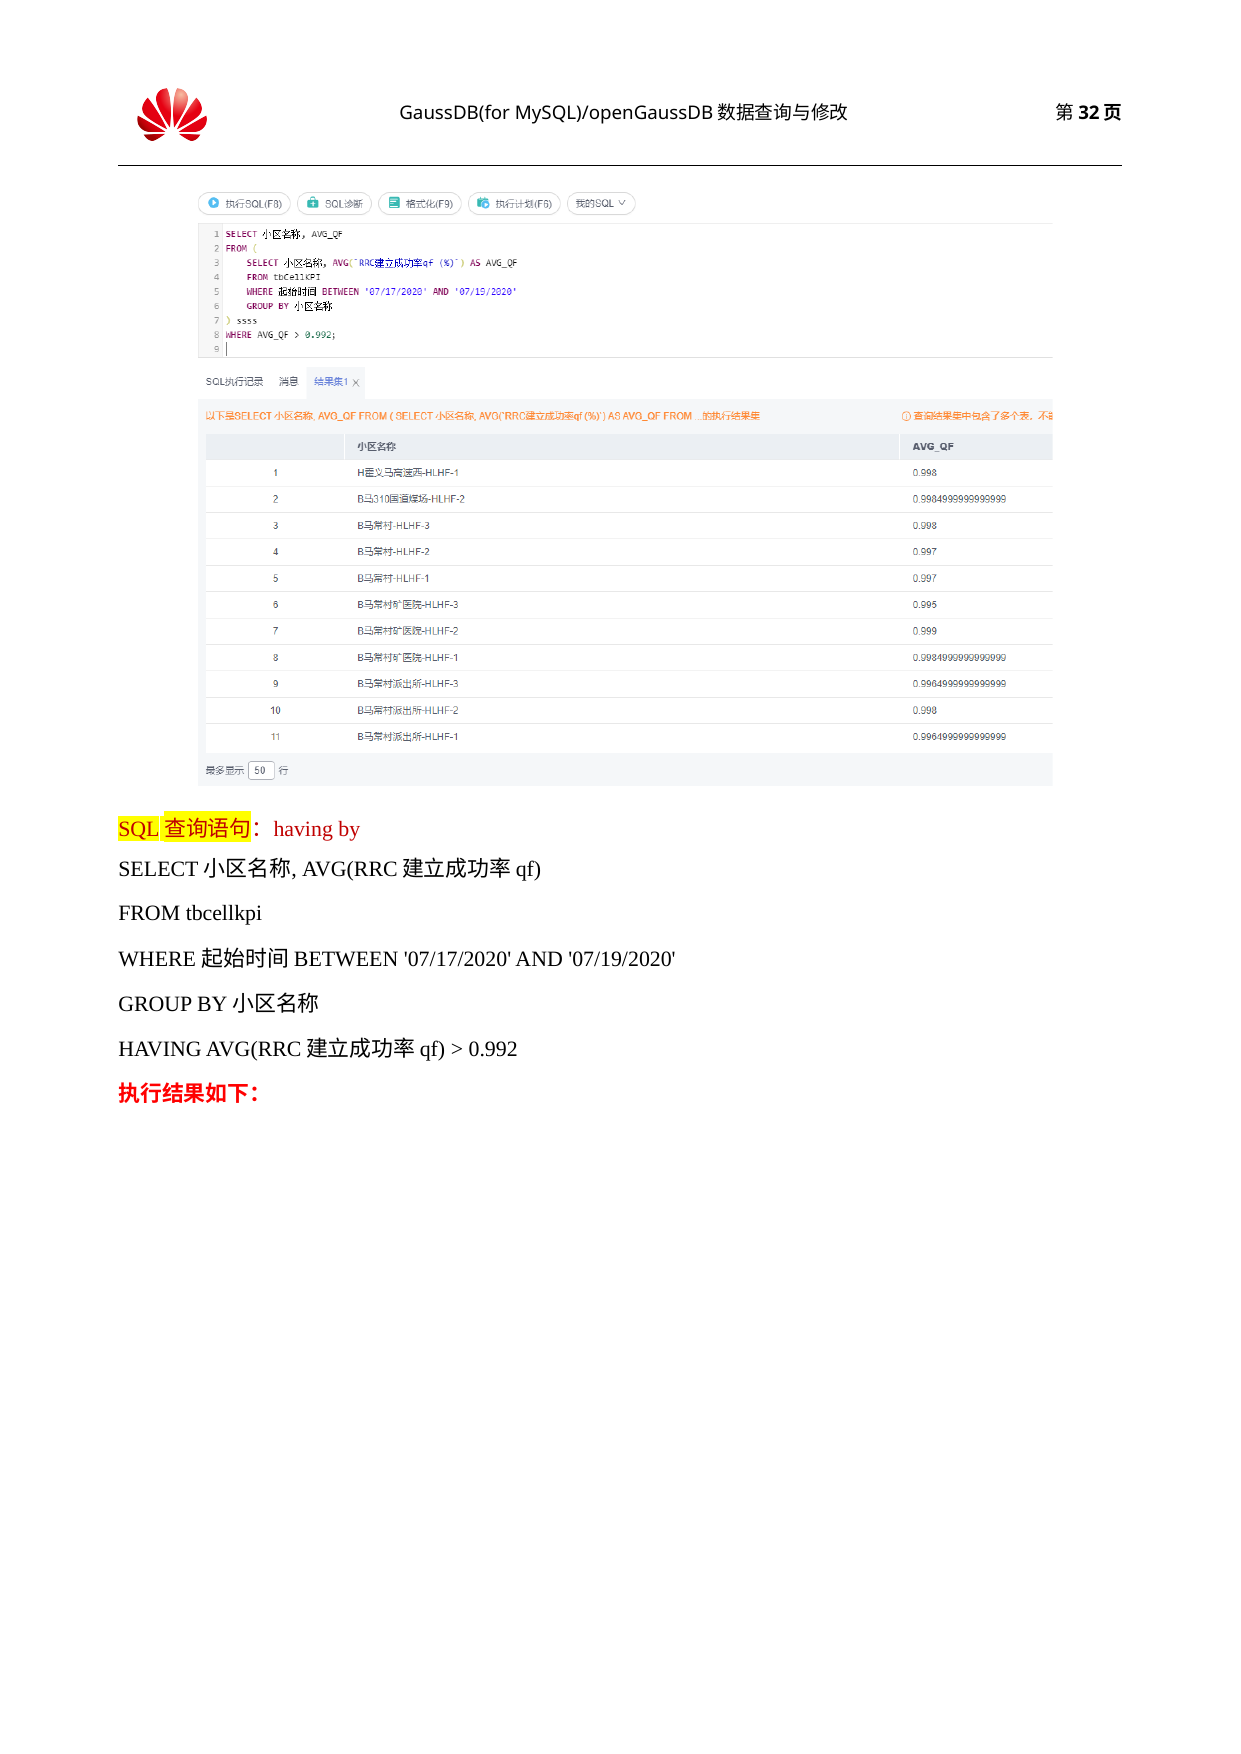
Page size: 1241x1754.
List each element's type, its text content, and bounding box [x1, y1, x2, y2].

text HAVING AVG(RRC建立成功率qf) > 0.992 [118, 1031, 1122, 1063]
text 执行结果如下： [118, 1076, 1122, 1108]
text FROM tbcellkpi [118, 896, 1122, 928]
text WHERE 起始时间 BETWEEN '07/17/2020' AND '07/19/2020' [118, 941, 1122, 973]
text GROUP BY 小区名称 [118, 986, 1122, 1018]
picture [137, 88, 207, 142]
text SQL查询语句：having by [118, 810, 1122, 843]
picture [187, 180, 1053, 786]
text SELECT 小区名称, AVG(RRC建立成功率qf) [118, 851, 1122, 883]
